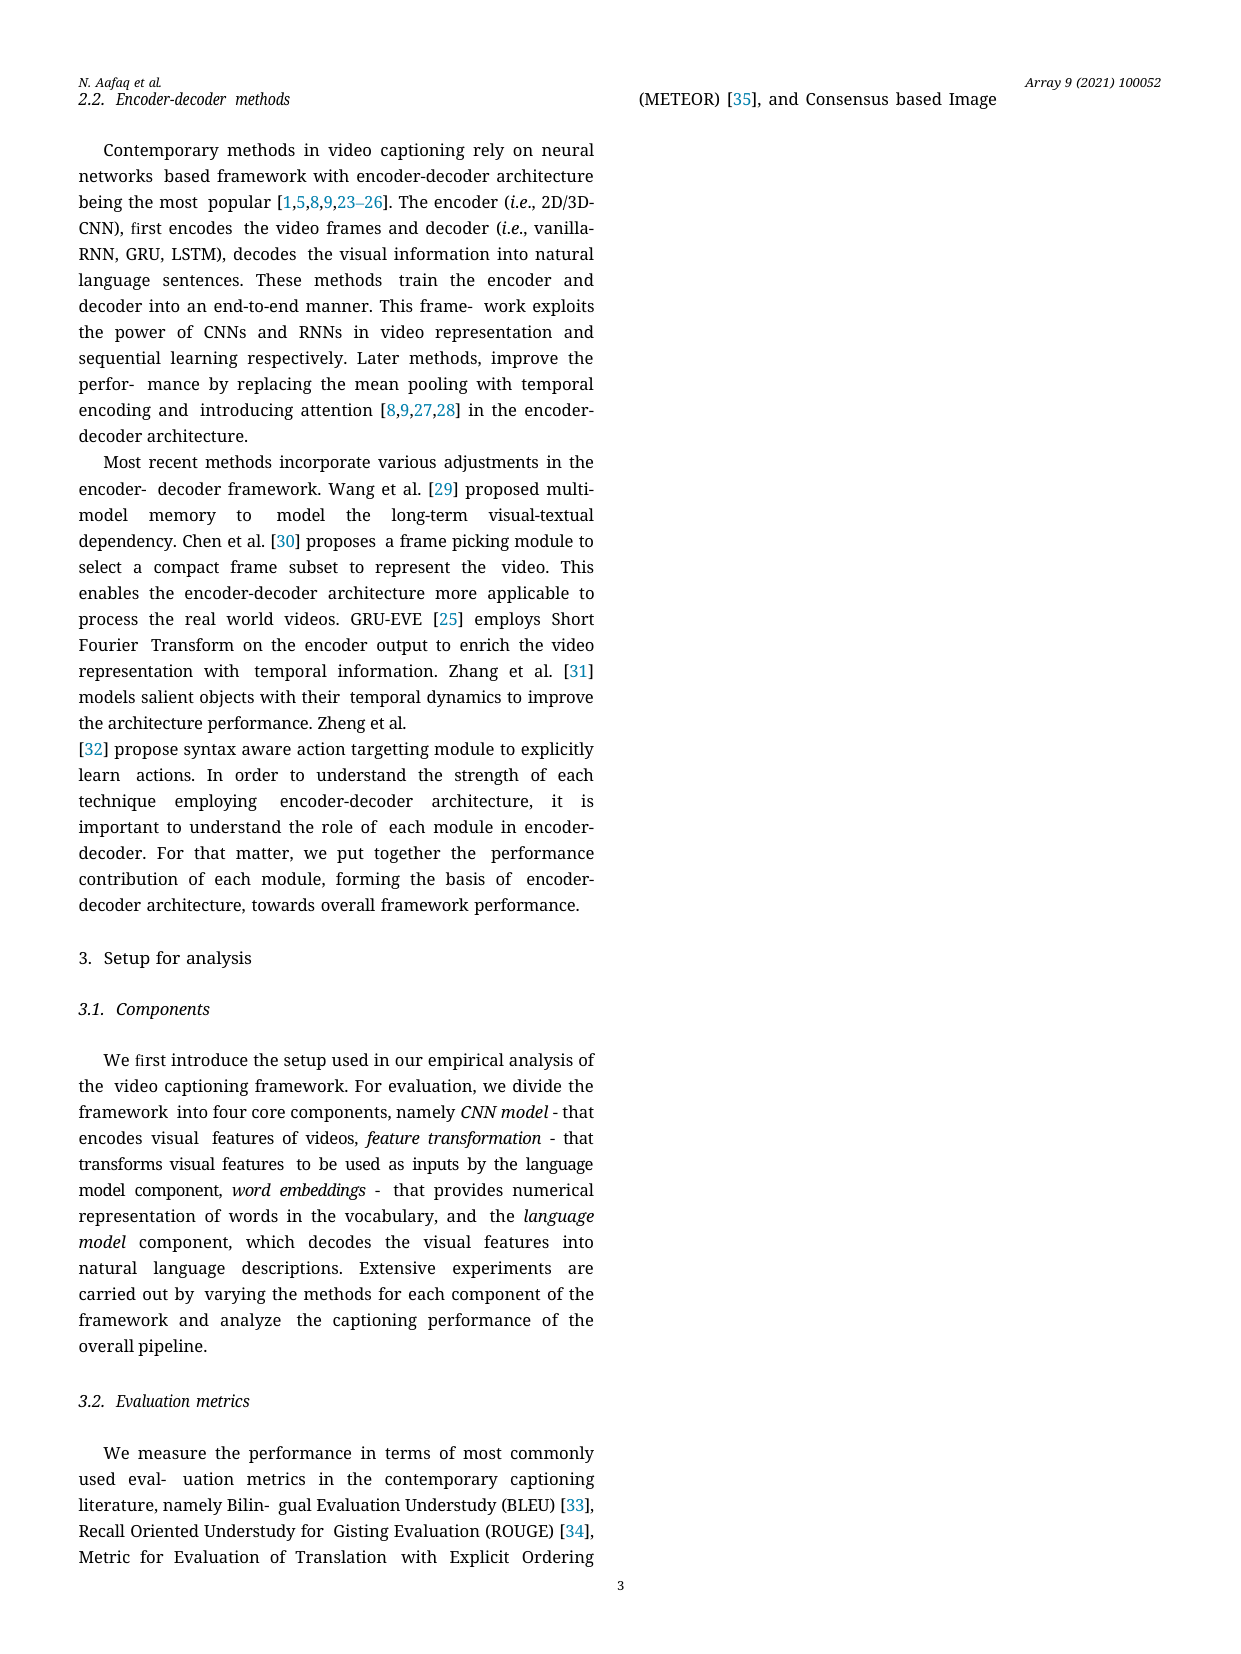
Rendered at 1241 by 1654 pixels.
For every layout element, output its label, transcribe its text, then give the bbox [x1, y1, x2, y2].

list Evaluation metrics [78, 1390, 606, 1413]
list Components [78, 997, 606, 1020]
picture [574, 1525, 581, 1534]
text [32] propose syntax aware action targetting module to explicitly learn actions. In order to understand the strength of each technique employing encoder-decoder architecture, it is important to understand the role of each module in encoder-decoder. For that matter, we put together the performance contribution of each module, forming the basis of encoder-decoder architecture, towards overall framework performance. [78, 738, 594, 917]
text Most recent methods incorporate various adjustments in the encoder- decoder framework. Wang et al. [29] proposed multi-model memory to model the long-term visual-textual dependency. Chen et al. [30] proposes a frame picking module to select a compact frame subset to represent the video. This enables the encoder-decoder architecture more applicable to process the real world videos. GRU-EVE [25] employs Short Fourier Transform on the encoder output to enrich the video representation with temporal information. Zhang et al. [31] models salient objects with their temporal dynamics to improve the architecture performance. Zheng et al. [78, 451, 594, 734]
text Contemporary methods in video captioning rely on neural networks based framework with encoder-decoder architecture being the most popular [1,5,8,9,23–26]. The encoder (i.e., 2D/3D-CNN), first encodes the video frames and decoder (i.e., vanilla-RNN, GRU, LSTM), decodes the visual information into natural language sentences. These methods train the encoder and decoder into an end-to-end manner. This frame- work exploits the power of CNNs and RNNs in video representation and sequential learning respectively. Later methods, improve the perfor- mance by replacing the mean pooling with temporal encoding and introducing attention [8,9,27,28] in the encoder-decoder architecture. [78, 138, 594, 448]
picture [743, 93, 750, 99]
list Encoder-decoder methods [78, 87, 606, 110]
text We first introduce the setup used in our empirical analysis of the video captioning framework. For evaluation, we divide the framework into four core components, namely CNN model - that encodes visual features of videos, feature transformation - that transforms visual features to be used as inputs by the language model component, word embeddings - that provides numerical representation of words in the vocabulary, and the language model component, which decodes the visual features into natural language descriptions. Extensive experiments are carried out by varying the methods for each component of the framework and analyze the captioning performance of the overall pipeline. [78, 1048, 594, 1357]
text We measure the performance in terms of most commonly used eval- uation metrics in the contemporary captioning literature, namely Bilin- gual Evaluation Understudy (BLEU) [33], Recall Oriented Understudy for Gisting Evaluation (ROUGE) [34], Metric for Evaluation of Translation with Explicit Ordering (METEOR) [35], and Consensus based Image [78, 1441, 594, 1568]
picture [297, 196, 304, 202]
list Setup for analysis [78, 946, 606, 969]
